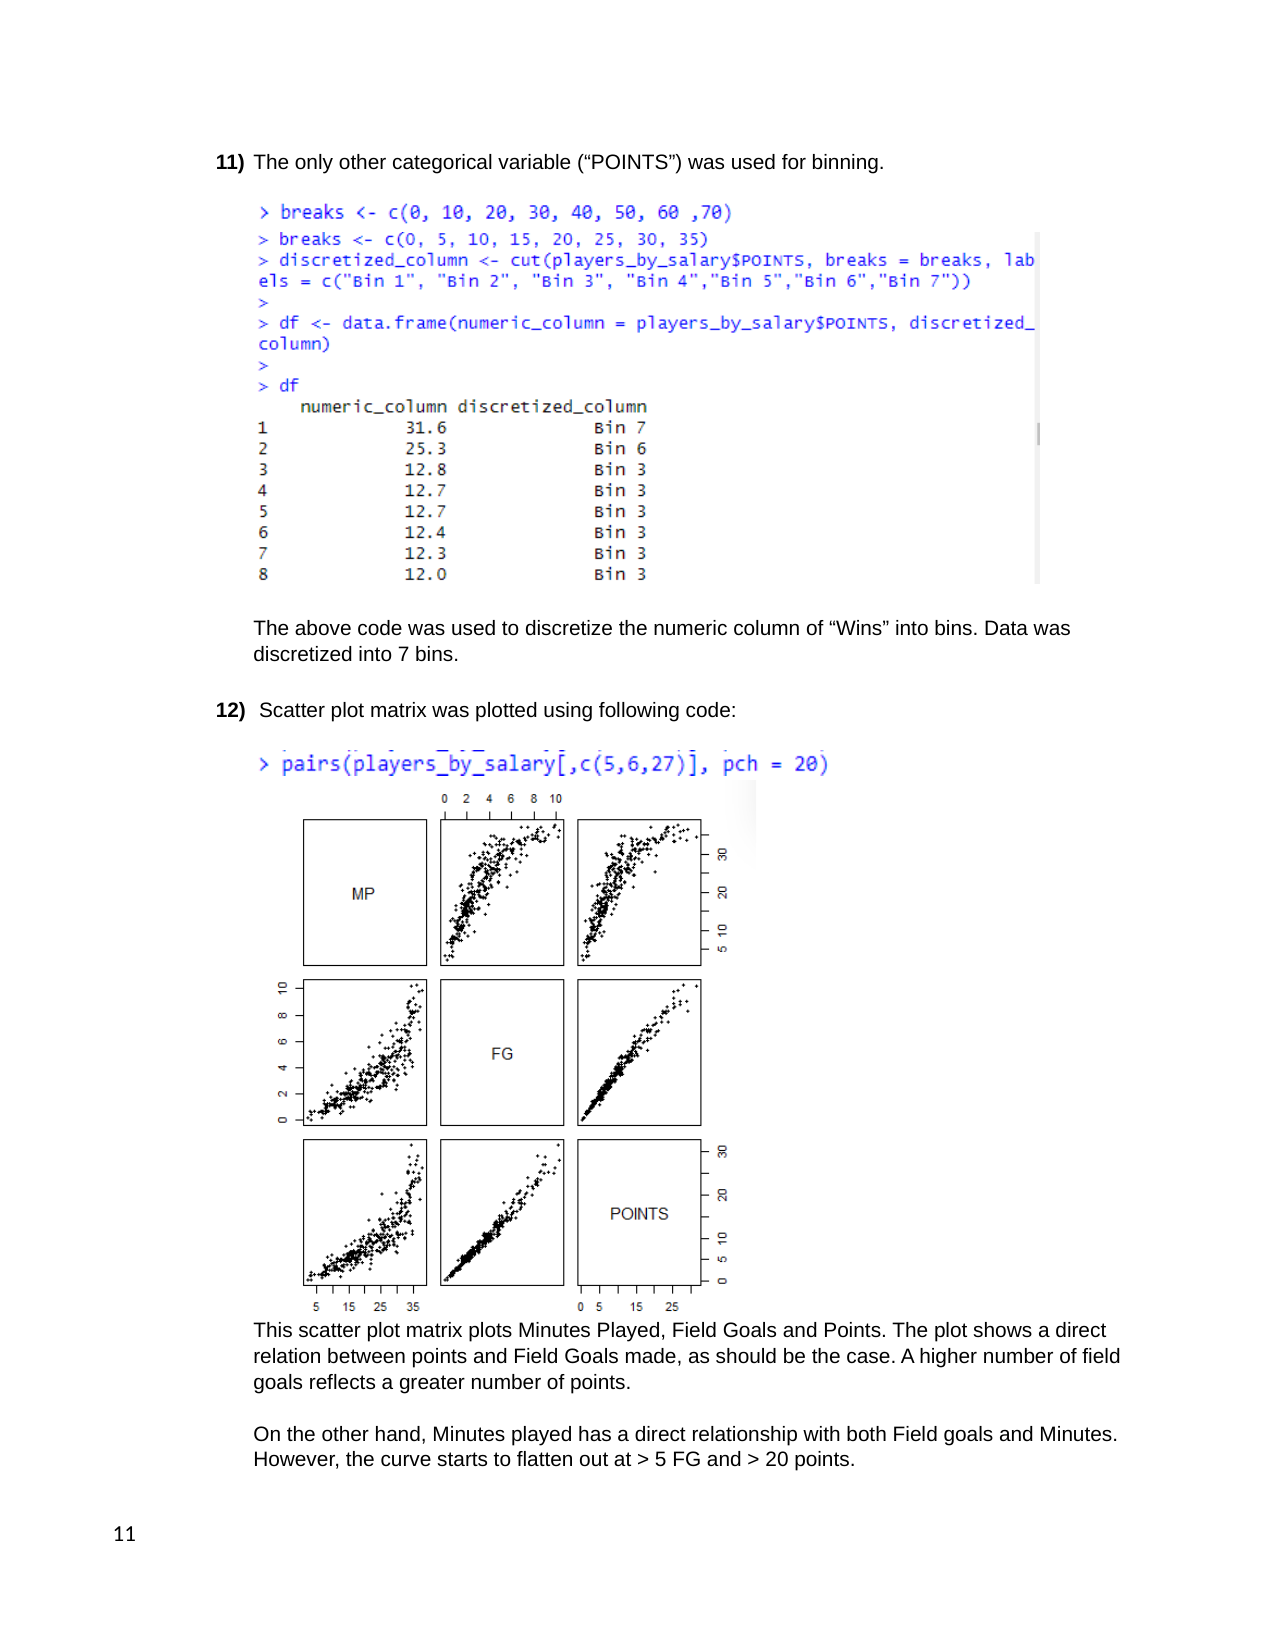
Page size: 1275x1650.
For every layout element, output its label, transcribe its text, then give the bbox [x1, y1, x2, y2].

list The above code was used to discretize the numeric column of “Wins” into bins. Data was discretized into 7 bins. [253, 616, 1162, 696]
picture [253, 780, 757, 1317]
picture [253, 232, 1040, 584]
list The only other categorical variable (“POINTS”) was used for binning. [216, 150, 1162, 174]
picture [253, 202, 1096, 225]
list On the other hand, Minutes played has a direct relationship with both Field goals and Minutes. However, the curve starts to flatten out at > 5 FG and > 20 points. [253, 1396, 1162, 1471]
picture [253, 750, 852, 776]
